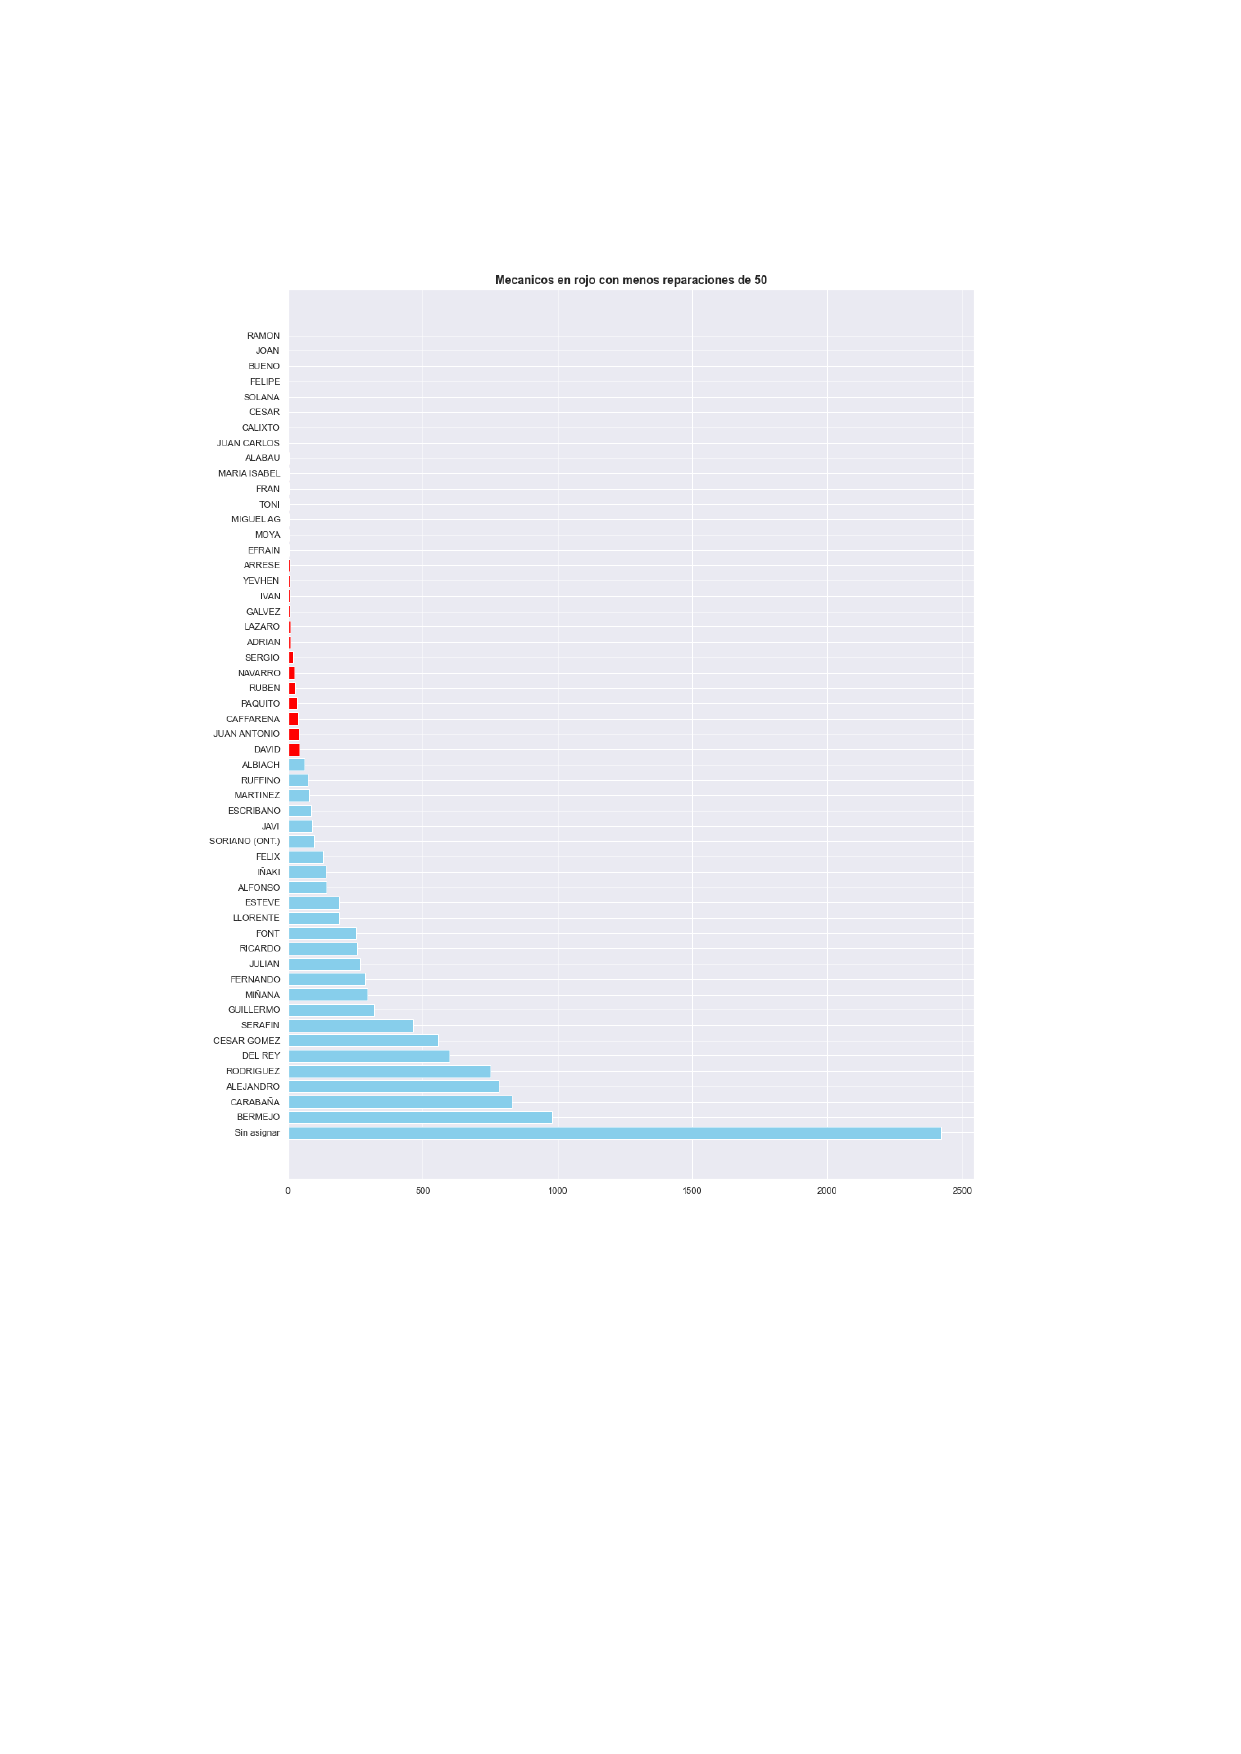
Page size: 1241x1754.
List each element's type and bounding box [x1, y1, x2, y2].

picture [177, 147, 1062, 1326]
